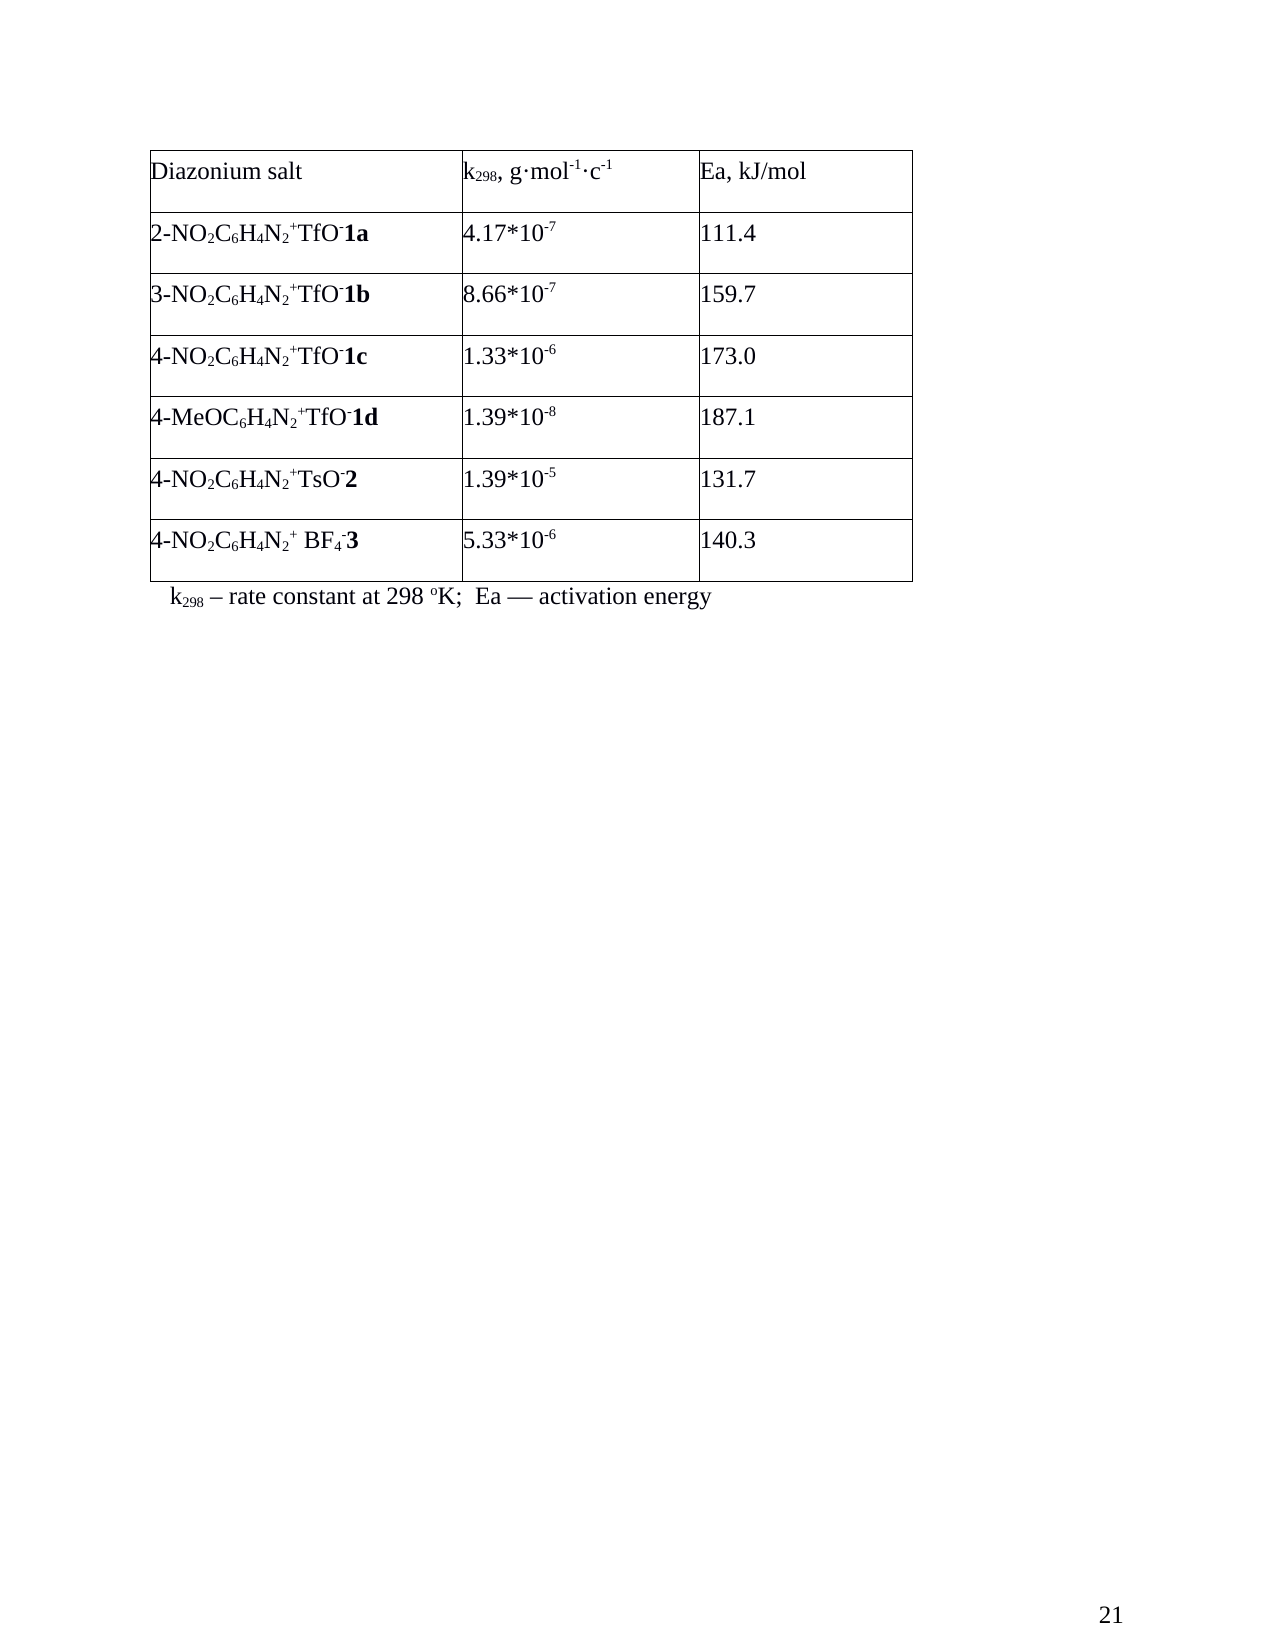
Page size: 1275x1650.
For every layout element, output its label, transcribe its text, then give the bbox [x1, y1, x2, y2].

table_cell 8.66*10-7 [463, 274, 699, 335]
text k298 – rate constant at 298 оK; Ea — activation energy [150, 581, 1125, 610]
table_cell 4-NO2С6H4N2+TsO-2 [151, 459, 462, 519]
table_cell 1.33*10-6 [463, 336, 699, 396]
table_cell 3-NO2С6H4N2+TfO-1b [151, 274, 462, 335]
table_cell 4-MeOС6H4N2+TfO-1d [151, 397, 462, 458]
table_header Ea, kJ/mol [700, 151, 912, 212]
table_header k298, g·mol-1·с-1 [463, 151, 699, 212]
table_cell 131.7 [700, 459, 912, 519]
table_cell 111.4 [700, 213, 912, 273]
table_cell 159.7 [700, 274, 912, 335]
table_cell 173.0 [700, 336, 912, 396]
table_header Diazonium salt [151, 151, 462, 212]
table_cell 2-NO2С6H4N2+TfO-1a [151, 213, 462, 273]
table_cell 5.33*10-6 [463, 520, 699, 581]
table_cell 4-NO2С6H4N2+TfO-1c [151, 336, 462, 396]
table_cell 4-NO2С6H4N2+ BF4-3 [151, 520, 462, 581]
table_cell 187.1 [700, 397, 912, 458]
table_cell 4.17*10-7 [463, 213, 699, 273]
table_cell 1.39*10-5 [463, 459, 699, 519]
table_cell 1.39*10-8 [463, 397, 699, 458]
table_cell 140.3 [700, 520, 912, 581]
